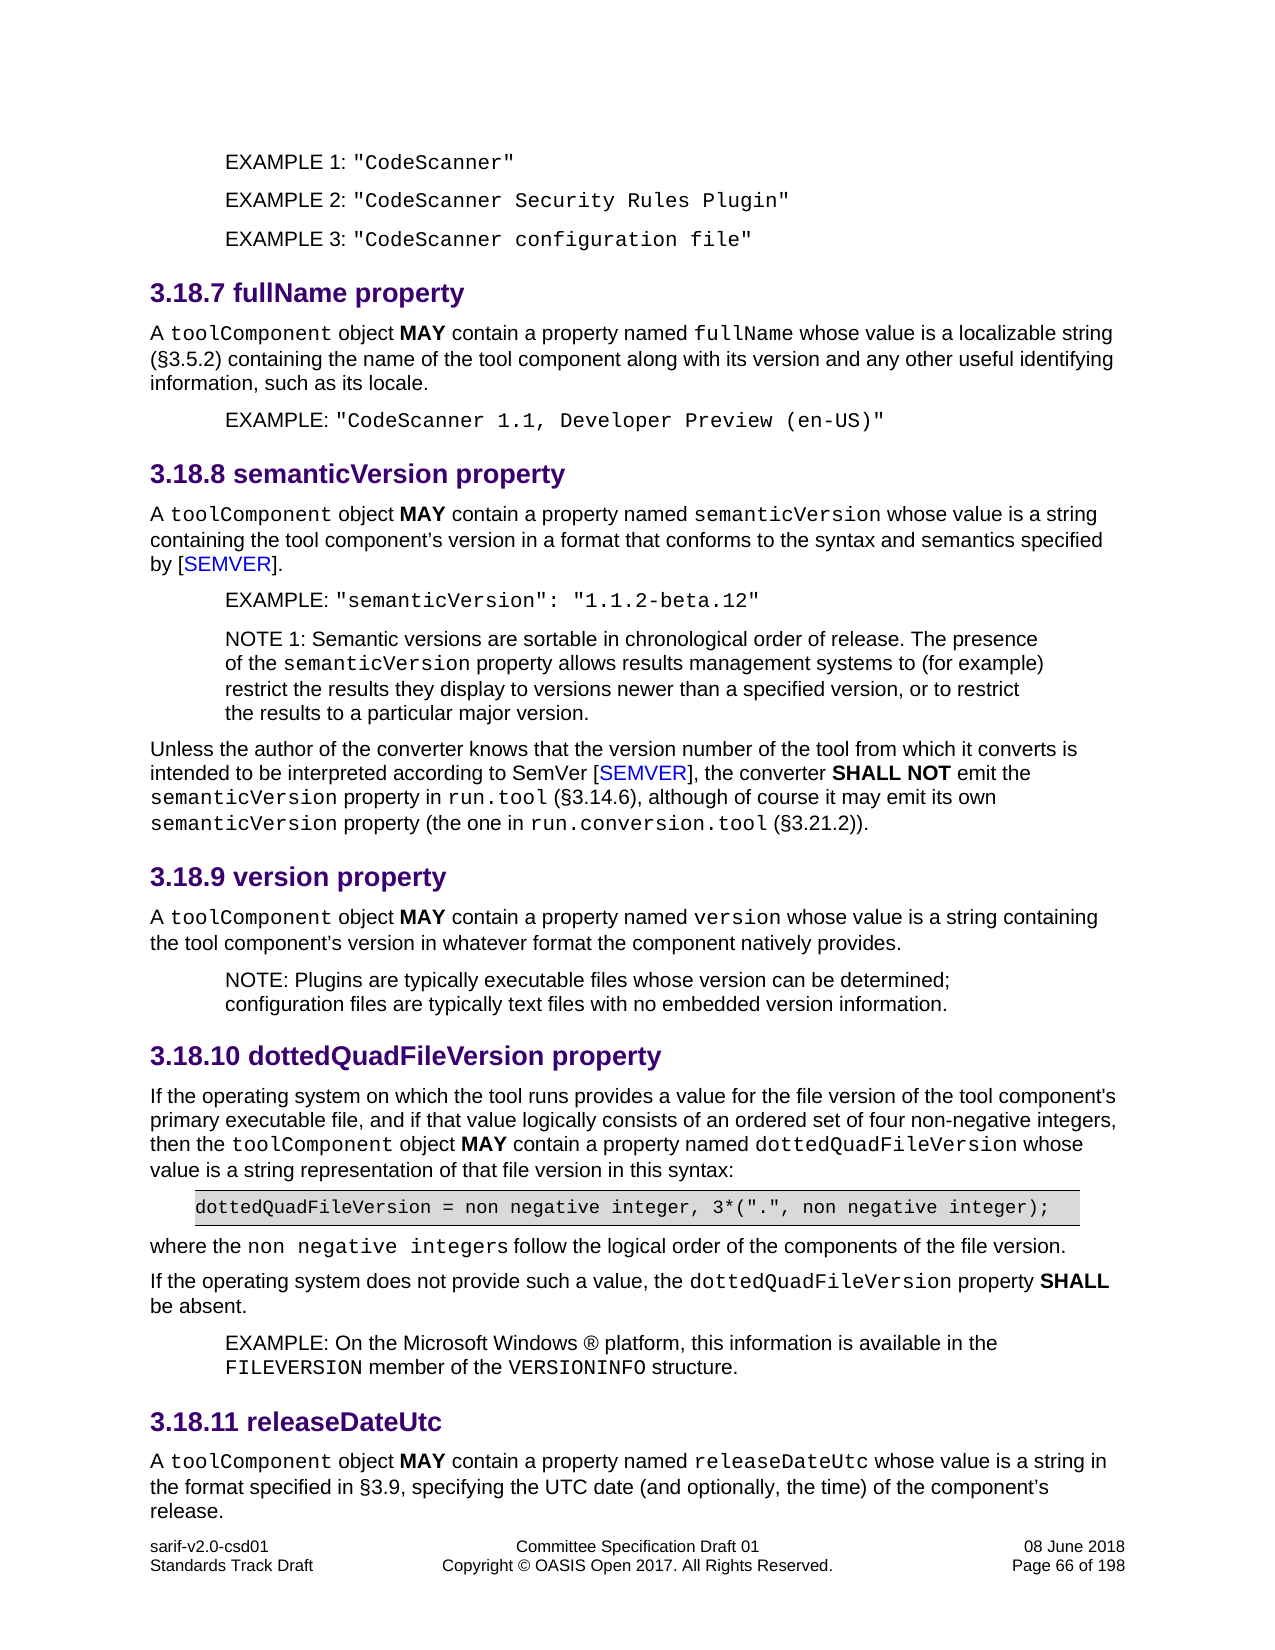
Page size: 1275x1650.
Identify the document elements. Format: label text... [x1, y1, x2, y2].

subtitle fullName property [150, 277, 1125, 309]
subtitle releaseDateUtc [150, 1406, 1125, 1437]
subtitle semanticVersion property [150, 458, 1125, 489]
text EXAMPLE 3: "CodeScanner configuration file" [225, 227, 1050, 252]
text EXAMPLE: On the Microsoft Windows ® platform, this information is available in the FILEVERSION member of the VERSIONINFO structure. [225, 1331, 1050, 1381]
text NOTE: Plugins are typically executable files whose version can be determined; configuration files are typically text files with no embedded version information. [225, 967, 1050, 1015]
text A toolComponent object MAY contain a property named releaseDateUtc whose value is a string in the format specified in §3.9, specifying the UTC date (and optionally, the time) of the component’s release. [150, 1449, 1125, 1523]
text EXAMPLE: "CodeScanner 1.1, Developer Preview (en-US)" [225, 407, 1050, 433]
text EXAMPLE 1: "CodeScanner" [225, 150, 1050, 176]
text NOTE 1: Semantic versions are sortable in chronological order of release. The presence of the semanticVersion property allows results management systems to (for example) restrict the results they display to versions newer than a specified version, or to restrict the results to a particular major version. [225, 627, 1050, 724]
subtitle version property [150, 861, 1125, 893]
text A toolComponent object MAY contain a property named fullName whose value is a localizable string (§3.5.2) containing the name of the tool component along with its version and any other useful identifying information, such as its locale. [150, 321, 1125, 395]
text EXAMPLE 2: "CodeScanner Security Rules Plugin" [225, 188, 1050, 214]
text Unless the author of the converter knows that the version number of the tool from which it converts is intended to be interpreted according to SemVer [SEMVER], the converter SHALL NOT emit the semanticVersion property in run.tool (§3.14.6), although of course it may emit its own semanticVersion property (the one in run.conversion.tool (§3.21.2)). [150, 737, 1125, 836]
text A toolComponent object MAY contain a property named version whose value is a string containing the tool component’s version in whatever format the component natively provides. [150, 905, 1125, 955]
text A toolComponent object MAY contain a property named semanticVersion whose value is a string containing the tool component’s version in a format that conforms to the syntax and semantics specified by [SEMVER]. [150, 502, 1125, 576]
text where the non negative integers follow the logical order of the components of the file version. [150, 1234, 1125, 1260]
text If the operating system does not provide such a value, the dottedQuadFileVersion property SHALL be absent. [150, 1268, 1125, 1318]
text dottedQuadFileVersion = non negative integer, 3*(".", non negative integer); [195, 1191, 1080, 1225]
text EXAMPLE: "semanticVersion": "1.1.2-beta.12" [225, 588, 1050, 614]
subtitle dottedQuadFileVersion property [150, 1040, 1125, 1072]
text If the operating system on which the tool runs provides a value for the file version of the tool component's primary executable file, and if that value logically consists of an ordered set of four non-negative integers, then the toolComponent object MAY contain a property named dottedQuadFileVersion whose value is a string representation of that file version in this syntax: [150, 1084, 1125, 1182]
